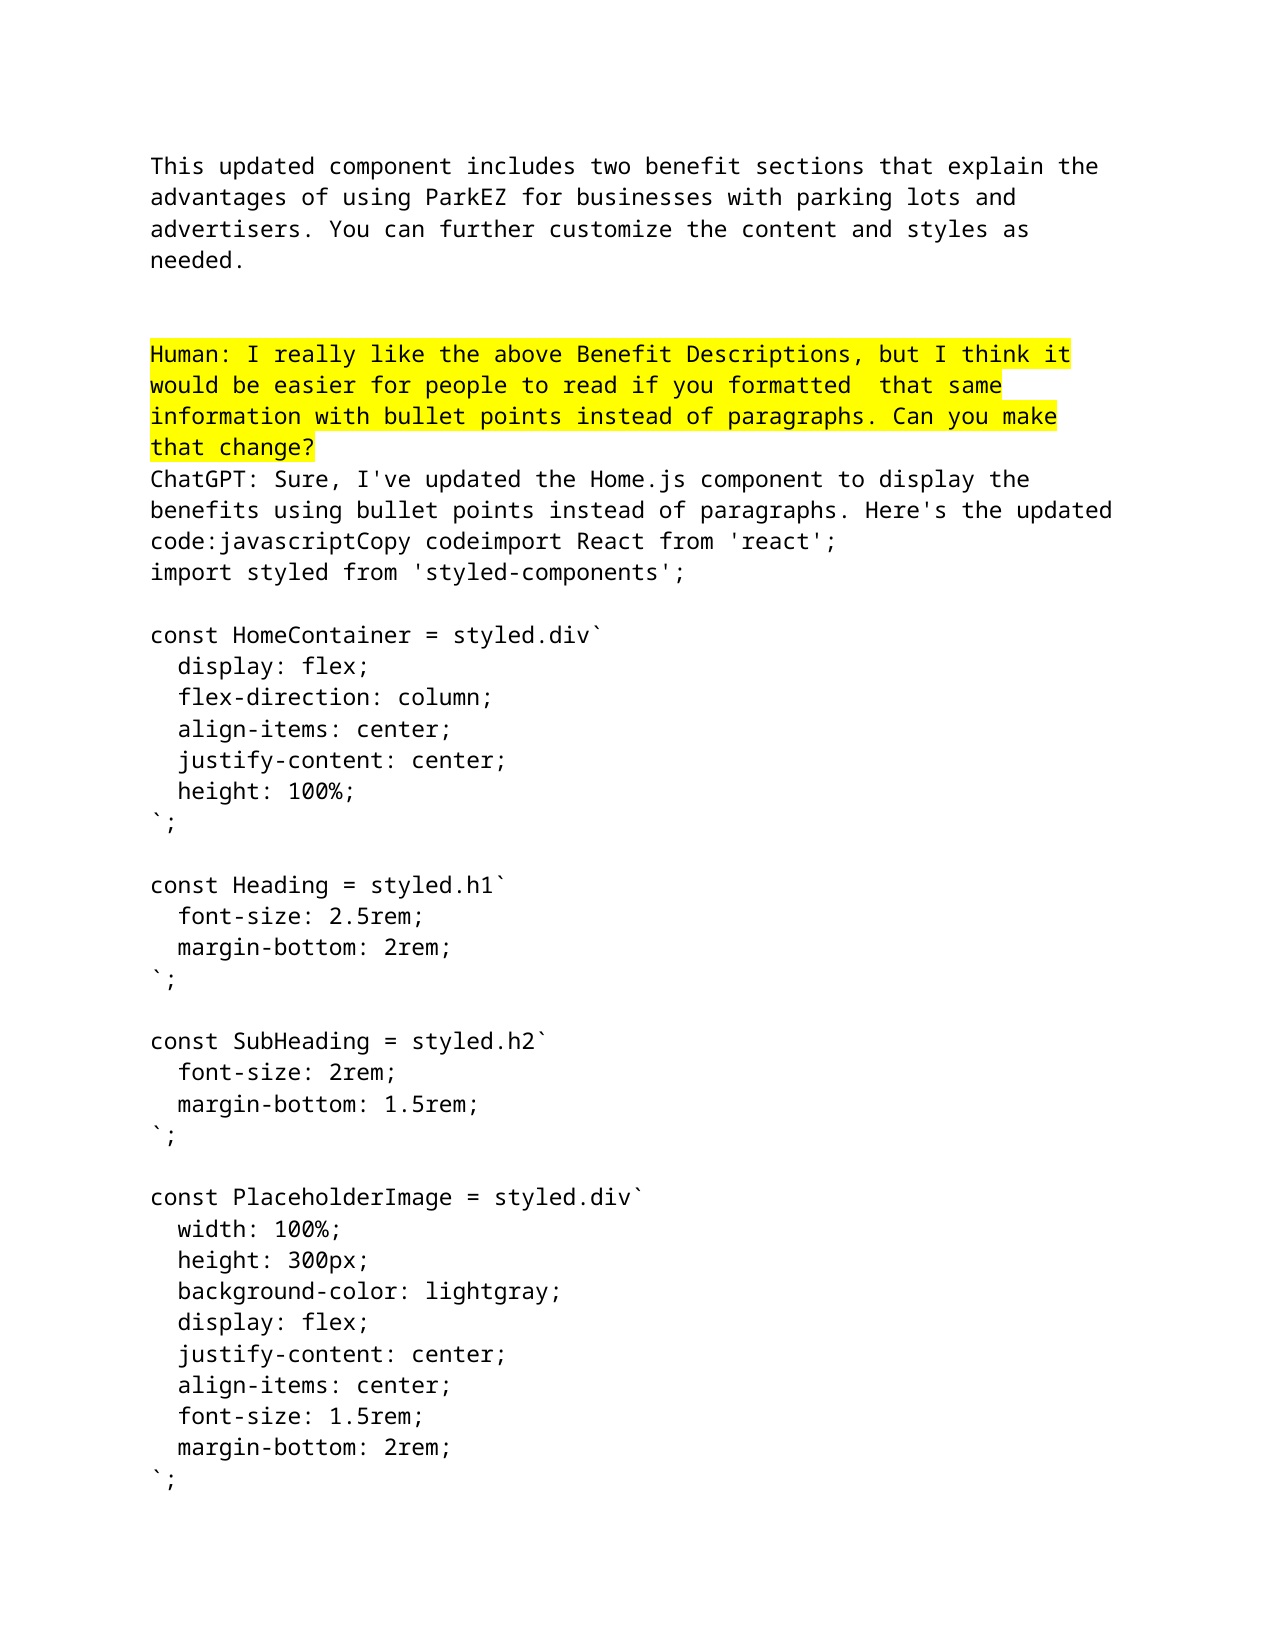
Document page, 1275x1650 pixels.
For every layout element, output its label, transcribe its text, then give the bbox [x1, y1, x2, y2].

text display: flex; [150, 1306, 1125, 1337]
text margin-bottom: 1.5rem; [150, 1087, 1125, 1119]
text `; [150, 806, 1125, 837]
text justify-content: center; [150, 1337, 1125, 1369]
text display: flex; [150, 650, 1125, 681]
text margin-bottom: 2rem; [150, 1431, 1125, 1462]
text flex-direction: column; [150, 681, 1125, 712]
text `; [150, 962, 1125, 994]
text import styled from 'styled-components'; [150, 556, 1125, 587]
text align-items: center; [150, 712, 1125, 744]
text const HomeContainer = styled.div` [150, 619, 1125, 650]
text const PlaceholderImage = styled.div` [150, 1181, 1125, 1212]
text font-size: 2.5rem; [150, 900, 1125, 931]
text font-size: 1.5rem; [150, 1400, 1125, 1431]
text `; [150, 1119, 1125, 1150]
text Human: I really like the above Benefit Descriptions, but I think it would be easier for people to read if you formatted that same information with bullet points instead of paragraphs. Can you make that change? [150, 337, 1125, 462]
text height: 100%; [150, 775, 1125, 806]
text ChatGPT: Sure, I've updated the Home.js component to display the benefits using bullet points instead of paragraphs. Here's the updated code:javascriptCopy codeimport React from 'react'; [150, 462, 1125, 556]
text This updated component includes two benefit sections that explain the advantages of using ParkEZ for businesses with parking lots and advertisers. You can further customize the content and styles as needed. [150, 150, 1125, 275]
text height: 300px; [150, 1244, 1125, 1275]
text background-color: lightgray; [150, 1275, 1125, 1306]
text const Heading = styled.h1` [150, 869, 1125, 900]
text margin-bottom: 2rem; [150, 931, 1125, 962]
text align-items: center; [150, 1369, 1125, 1400]
text justify-content: center; [150, 744, 1125, 775]
text const SubHeading = styled.h2` [150, 1025, 1125, 1056]
text `; [150, 1462, 1125, 1494]
text width: 100%; [150, 1212, 1125, 1244]
text font-size: 2rem; [150, 1056, 1125, 1087]
